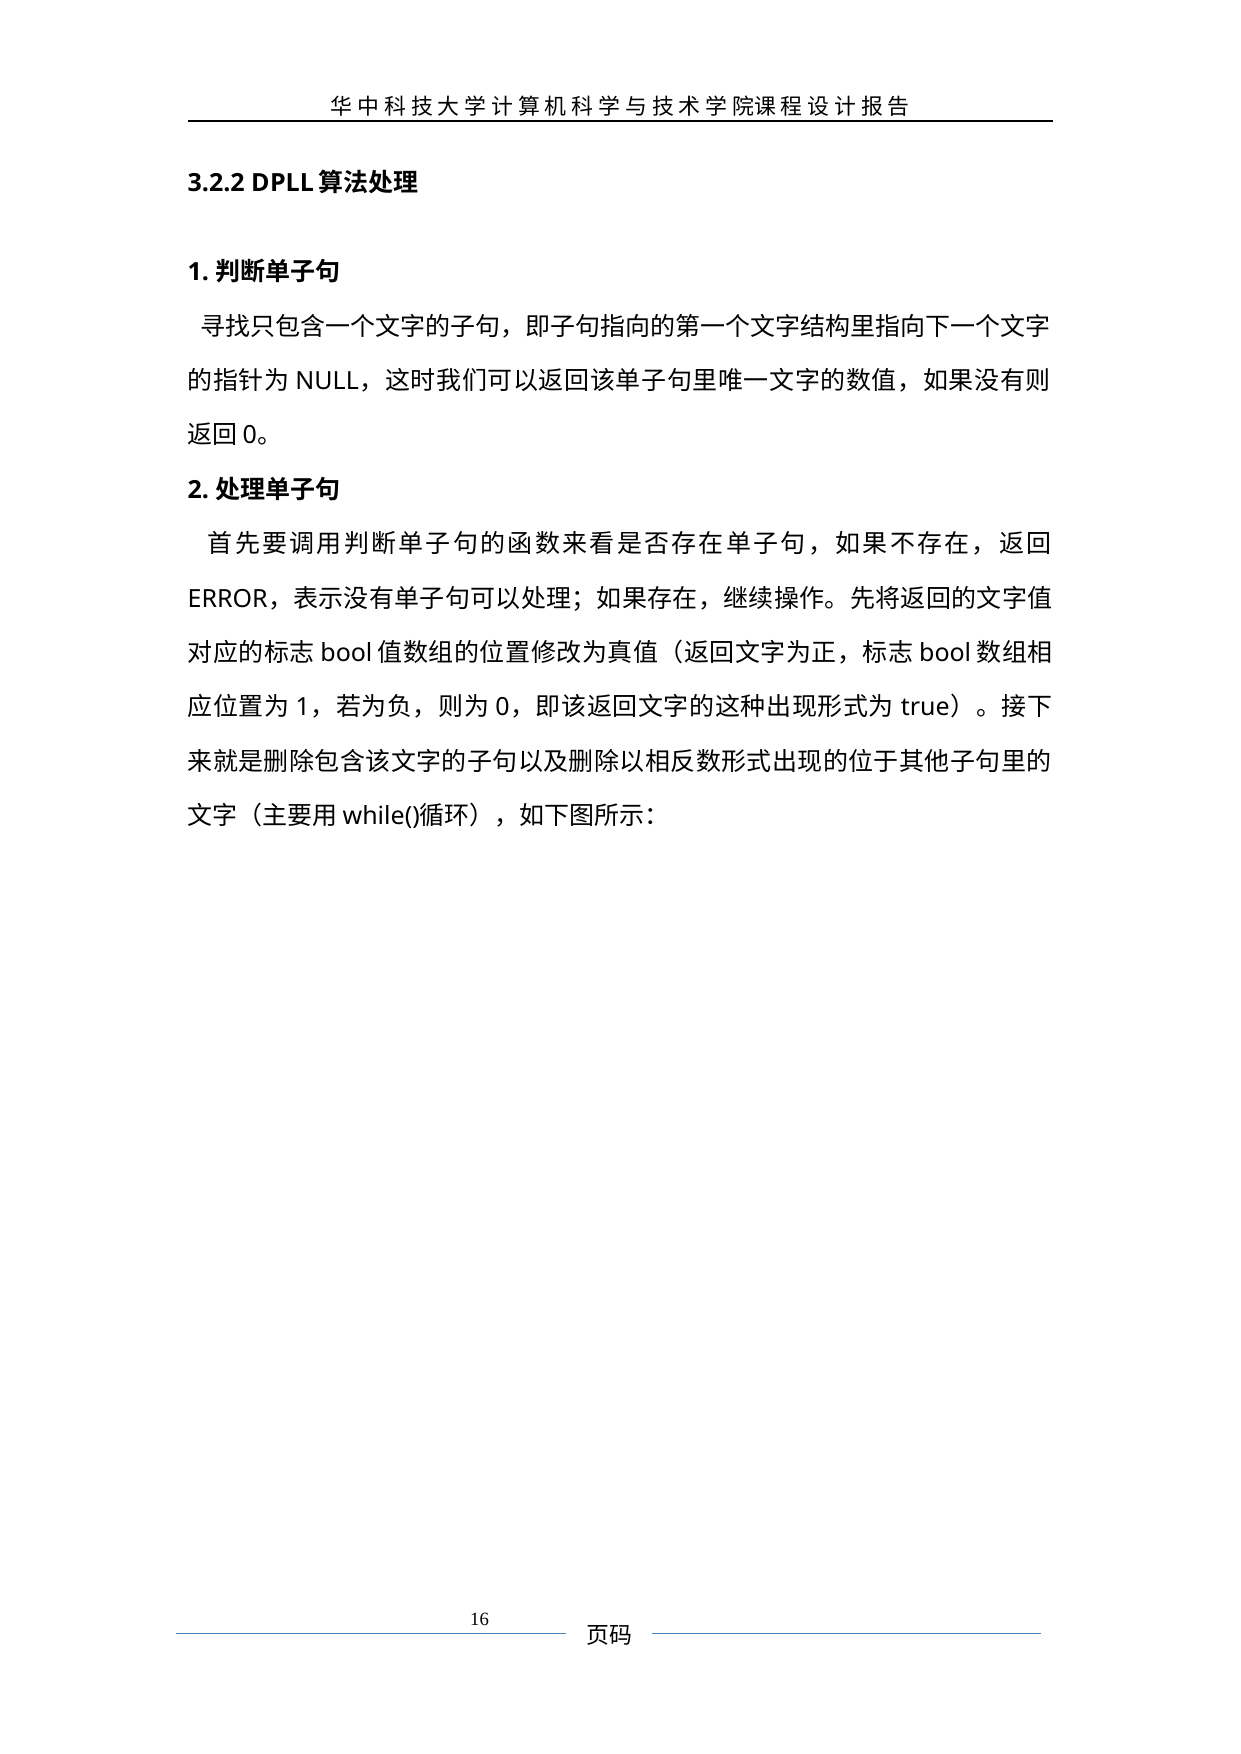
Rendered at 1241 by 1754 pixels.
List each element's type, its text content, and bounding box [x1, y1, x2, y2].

text 1. 判断单子句 [187, 252, 1053, 288]
text 首先要调用判断单子句的函数来看是否存在单子句，如果不存在，返回ERROR，表示没有单子句可以处理；如果存在，继续操作。先将返回的文字值对应的标志bool值数组的位置修改为真值（返回文字为正，标志bool数组相应位置为1，若为负，则为0，即该返回文字的这种出现形式为true）。接下来就是删除包含该文字的子句以及删除以相反数形式出现的位于其他子句里的文字（主要用while()循环），如下图所示： [187, 524, 1053, 832]
text 寻找只包含一个文字的子句，即子句指向的第一个文字结构里指向下一个文字的指针为NULL，这时我们可以返回该单子句里唯一文字的数值，如果没有则返回0。 [187, 306, 1053, 451]
subtitle 3.2.2 DPLL算法处理 [187, 162, 1053, 198]
list 处理单子句 [187, 469, 1053, 506]
